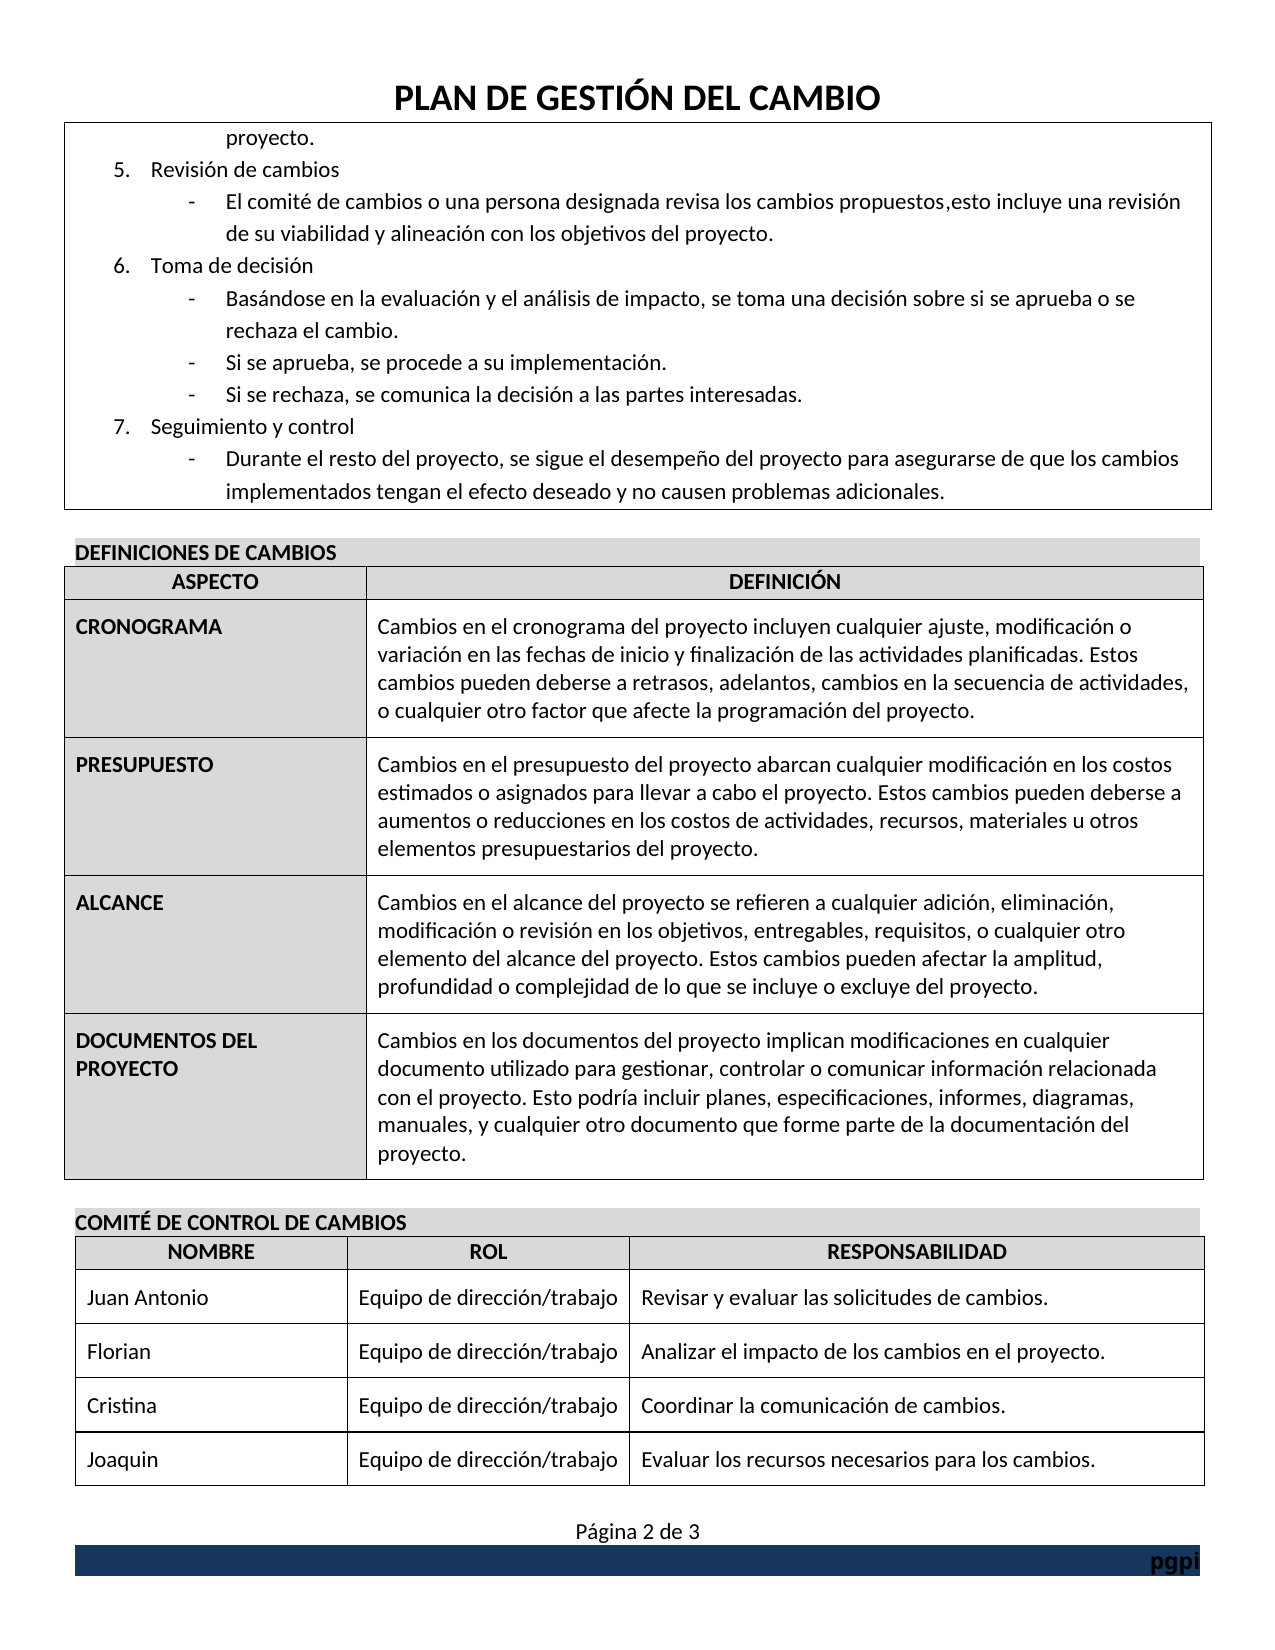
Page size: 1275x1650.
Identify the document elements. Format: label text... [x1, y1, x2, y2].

table_cell Equipo de dirección/trabajo [348, 1324, 629, 1377]
table_header ROL [348, 1237, 629, 1269]
table_header DEFINICIÓN [367, 567, 1203, 599]
table_cell Coordinar la comunicación de cambios. [630, 1378, 1204, 1431]
table_cell Evaluar los recursos necesarios para los cambios. [630, 1433, 1204, 1485]
table_cell Analizar el impacto de los cambios en el proyecto. [630, 1324, 1204, 1377]
table_cell Revisar y evaluar las solicitudes de cambios. [630, 1270, 1204, 1323]
text DEFINICIONES DE CAMBIOS [75, 538, 1200, 566]
table_header NOMBRE [76, 1237, 347, 1269]
table_cell Cambios en los documentos del proyecto implican modificaciones en cualquier documento utilizado para gestionar, controlar o comunicar información relacionada con el proyecto. Esto podría incluir planes, especificaciones, informes, diagramas, manuales, y cualquier otro documento que forme parte de la documentación del proyecto. [367, 1014, 1203, 1179]
table_header RESPONSABILIDAD [630, 1237, 1204, 1269]
table_cell Juan Antonio [76, 1270, 347, 1323]
text COMITÉ DE CONTROL DE CAMBIOS [75, 1208, 1200, 1236]
table_cell PRESUPUESTO [65, 738, 366, 875]
table_cell Cambios en el alcance del proyecto se refieren a cualquier adición, eliminación, modificación o revisión en los objetivos, entregables, requisitos, o cualquier otro elemento del alcance del proyecto. Estos cambios pueden afectar la amplitud, profundidad o complejidad de lo que se incluye o excluye del proyecto. [367, 876, 1203, 1013]
table_header ASPECTO [65, 567, 366, 599]
table_cell Joaquin [76, 1433, 347, 1485]
table_cell ALCANCE [65, 876, 366, 1013]
table_cell Cristina [76, 1378, 347, 1431]
table_cell DOCUMENTOS DEL PROYECTO [65, 1014, 366, 1179]
table_cell Equipo de dirección/trabajo [348, 1270, 629, 1323]
table_cell Equipo de dirección/trabajo [348, 1378, 629, 1431]
table_cell Cambios en el presupuesto del proyecto abarcan cualquier modificación en los costos estimados o asignados para llevar a cabo el proyecto. Estos cambios pueden deberse a aumentos o reducciones en los costos de actividades, recursos, materiales u otros elementos presupuestarios del proyecto. [367, 738, 1203, 875]
table_cell Cambios en el cronograma del proyecto incluyen cualquier ajuste, modificación o variación en las fechas de inicio y finalización de las actividades planificadas. Estos cambios pueden deberse a retrasos, adelantos, cambios en la secuencia de actividades, o cualquier otro factor que afecte la programación del proyecto. [367, 600, 1203, 737]
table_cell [348, 1433, 629, 1485]
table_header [65, 123, 1211, 509]
table_cell CRONOGRAMA [65, 600, 366, 737]
table_cell Florian [76, 1324, 347, 1377]
